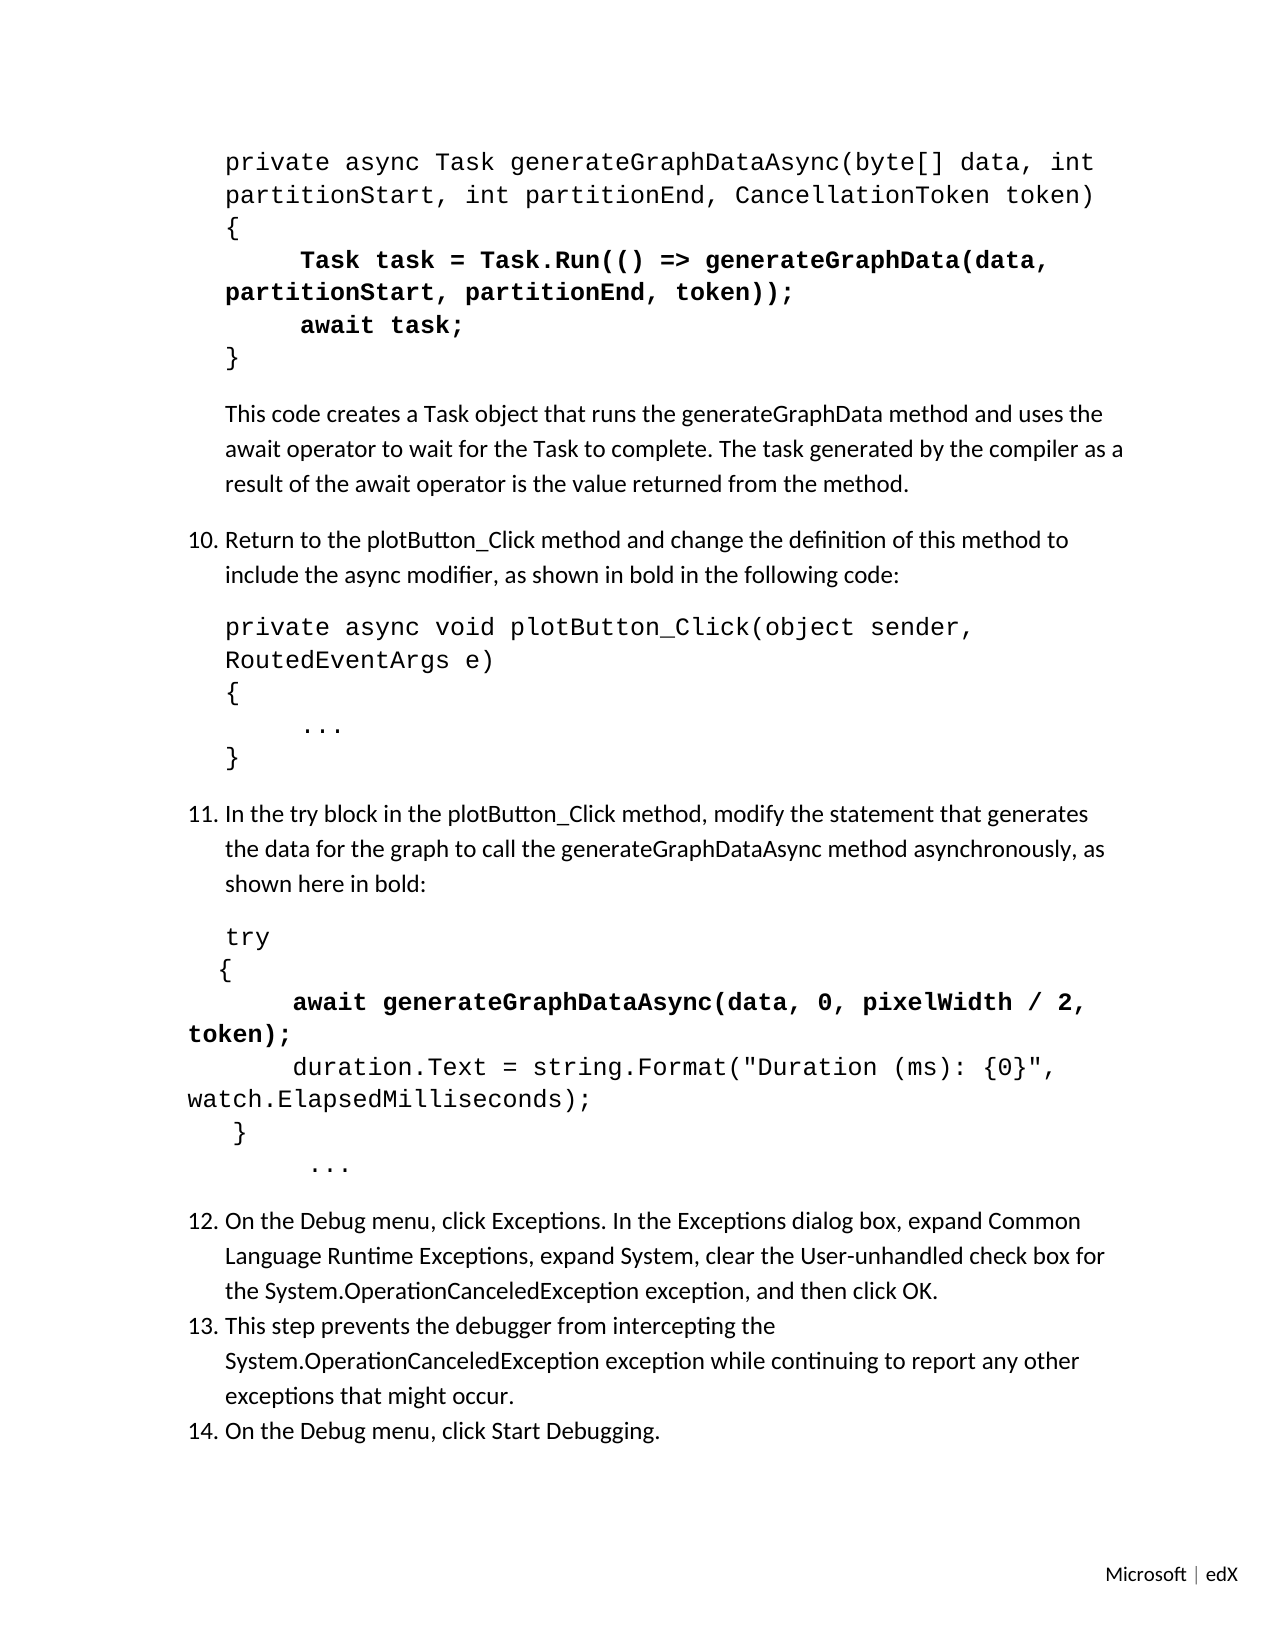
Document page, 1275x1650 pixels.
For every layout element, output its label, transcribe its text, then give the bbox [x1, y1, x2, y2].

list On the Debug menu, click Start Debugging. [187, 1415, 1125, 1446]
list Return to the plotButton_Click method and change the definition of this method to include the async modifier, as shown in bold in the following code: [187, 524, 1125, 590]
list In the try block in the plotButton_Click method, modify the statement that generates the data for the graph to call the generateGraphDataAsync method asynchronously, as shown here in bold: [187, 798, 1125, 899]
text try { await generateGraphDataAsync(data, 0, pixelWidth / 2, token); duration.Text = string.Format("Duration (ms): {0}", watch.ElapsedMilliseconds); } ... [187, 924, 1125, 1180]
text This code creates a Task object that runs the generateGraphData method and uses the await operator to wait for the Task to complete. The task generated by the compiler as a result of the await operator is the value returned from the method. [225, 398, 1125, 499]
text private async void plotButton_Click(object sender, RoutedEventArgs e) { ... } [225, 615, 1125, 773]
text private async Task generateGraphDataAsync(byte[] data, int partitionStart, int partitionEnd, CancellationToken token) { Task task = Task.Run(() => generateGraphData(data, partitionStart, partitionEnd, token)); await task; } [225, 150, 1125, 373]
list This step prevents the debugger from intercepting the System.OperationCanceledException exception while continuing to report any other exceptions that might occur. [187, 1310, 1125, 1411]
list On the Debug menu, click Exceptions. In the Exceptions dialog box, expand Common Language Runtime Exceptions, expand System, clear the User-unhandled check box for the System.OperationCanceledException exception, and then click OK. [187, 1205, 1125, 1306]
